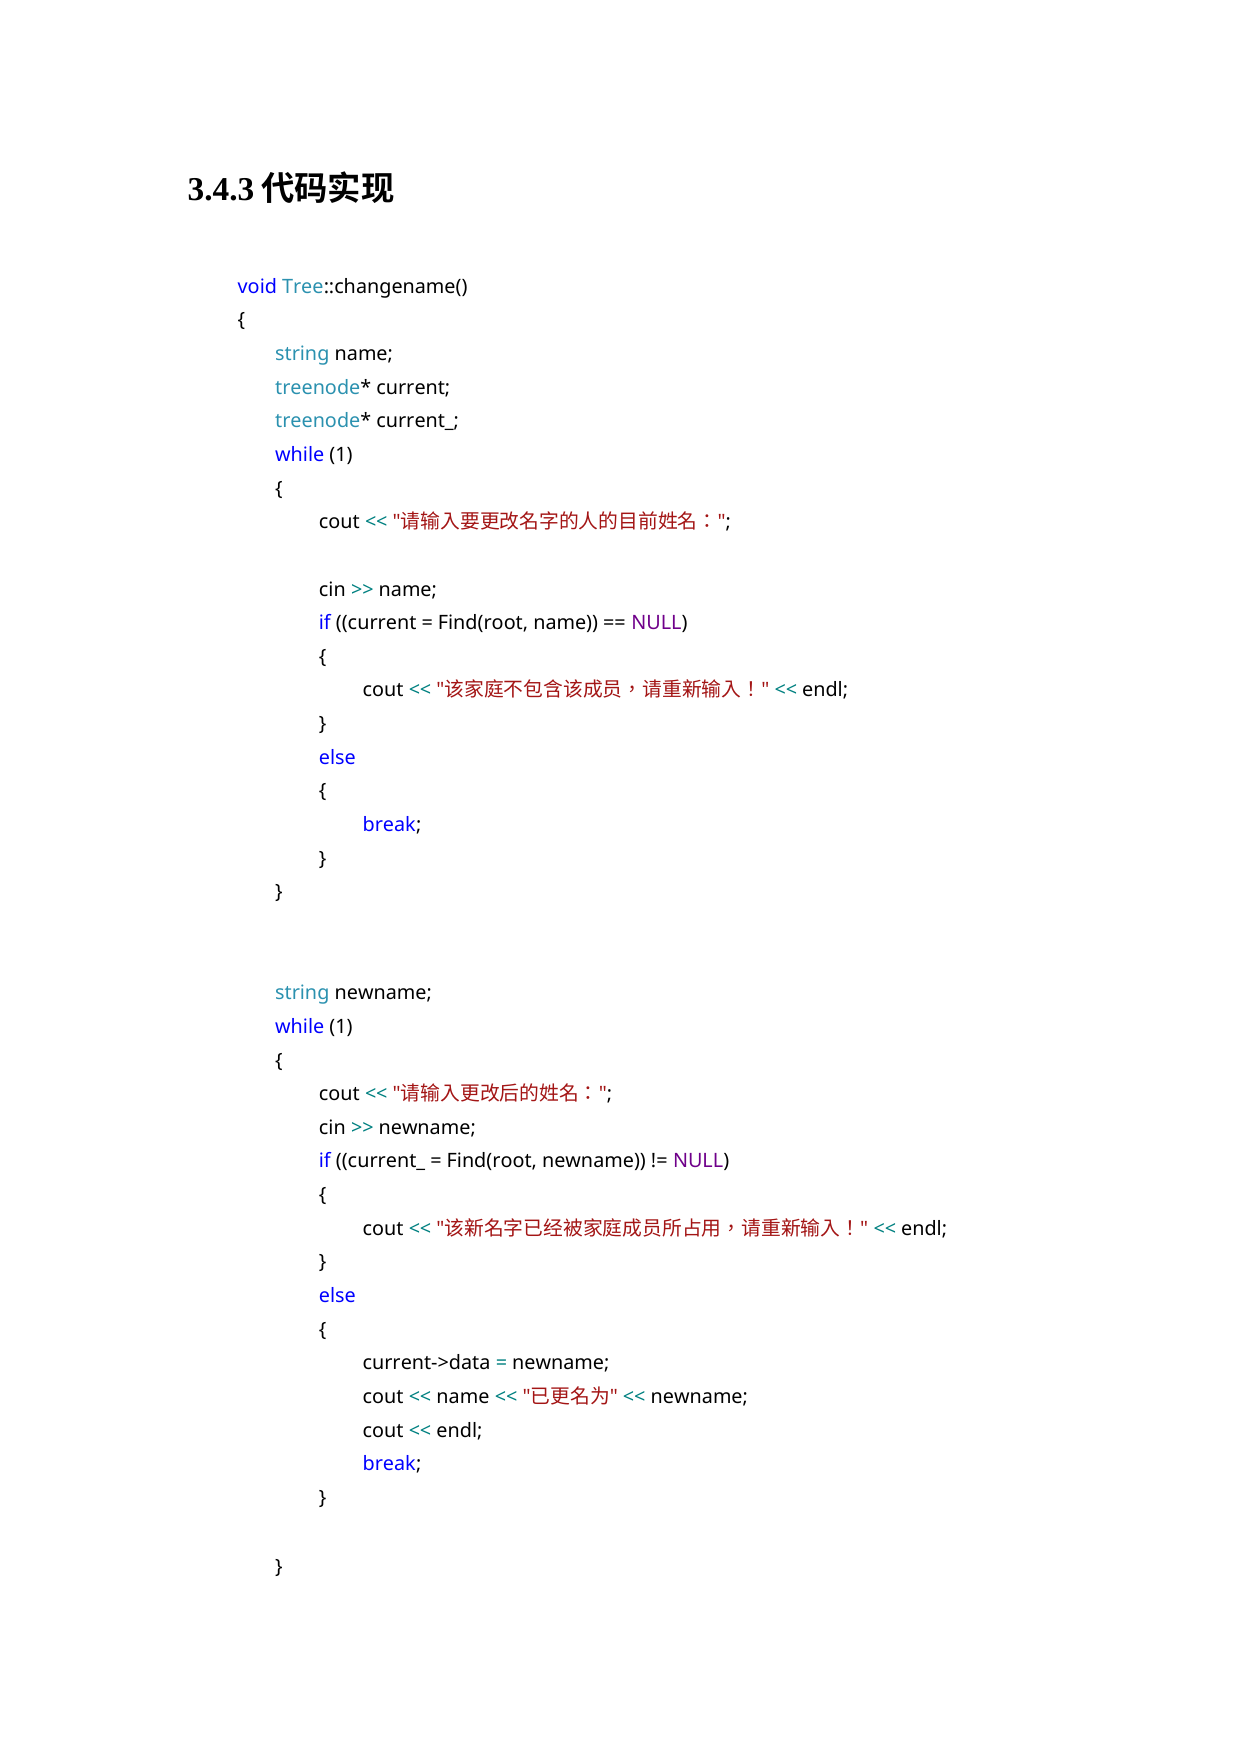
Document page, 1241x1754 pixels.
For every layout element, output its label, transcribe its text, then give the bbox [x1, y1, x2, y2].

text cout << name << "已更名为" << newname; [187, 1382, 1053, 1409]
text { [187, 306, 1053, 333]
text } [187, 1483, 1053, 1510]
text cout << "请输入要更改名字的人的目前姓名："; [187, 507, 1053, 534]
text else [187, 1281, 1053, 1308]
text if ((current = Find(root, name)) == NULL) [187, 608, 1053, 635]
text { [187, 642, 1053, 669]
text string name; [187, 339, 1053, 366]
text { [187, 1046, 1053, 1073]
text cout << "该家庭不包含该成员，请重新输入！" << endl; [187, 676, 1053, 703]
text while (1) [187, 1012, 1053, 1039]
text } [187, 844, 1053, 871]
text while (1) [187, 440, 1053, 467]
text treenode* current_; [187, 407, 1053, 433]
text } [187, 709, 1053, 736]
text cout << "请输入更改后的姓名："; [187, 1079, 1053, 1106]
text } [187, 1552, 1053, 1579]
text { [187, 474, 1053, 501]
text treenode* current; [187, 373, 1053, 400]
text string newname; [187, 978, 1053, 1006]
text break; [187, 810, 1053, 837]
text { [187, 1180, 1053, 1207]
text cin >> name; [187, 575, 1053, 602]
text current->data = newname; [187, 1349, 1053, 1376]
text { [187, 1315, 1053, 1342]
text cout << endl; [187, 1416, 1053, 1443]
text } [187, 1248, 1053, 1275]
text { [187, 777, 1053, 804]
text cout << "该新名字已经被家庭成员所占用，请重新输入！" << endl; [187, 1214, 1053, 1241]
text else [187, 743, 1053, 770]
text } [187, 878, 1053, 904]
text if ((current_ = Find(root, newname)) != NULL) [187, 1147, 1053, 1174]
text cin >> newname; [187, 1113, 1053, 1140]
subtitle 3.4.3代码实现 [187, 162, 1053, 210]
text void Tree::changename() [187, 272, 1053, 299]
text break; [187, 1449, 1053, 1477]
